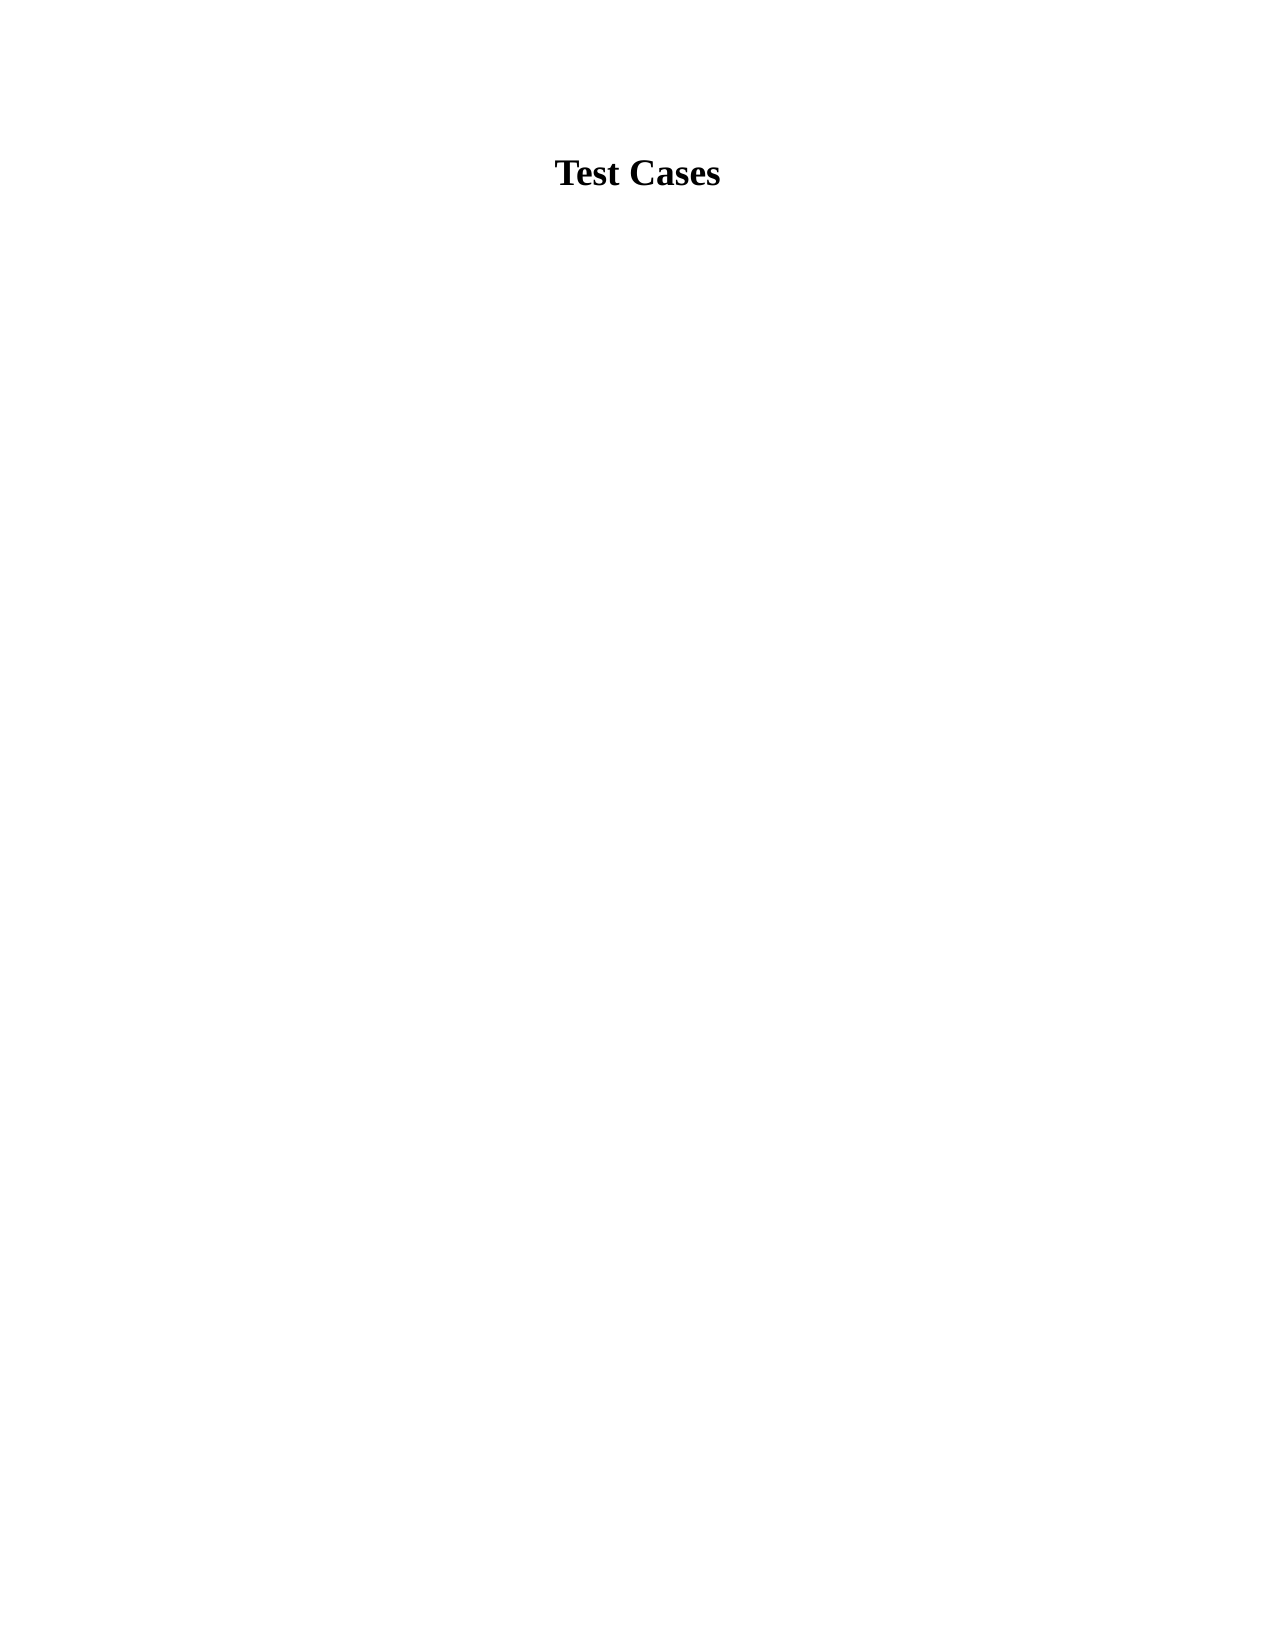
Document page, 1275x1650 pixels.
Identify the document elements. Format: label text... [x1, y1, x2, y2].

text Test Cases [150, 150, 1125, 193]
